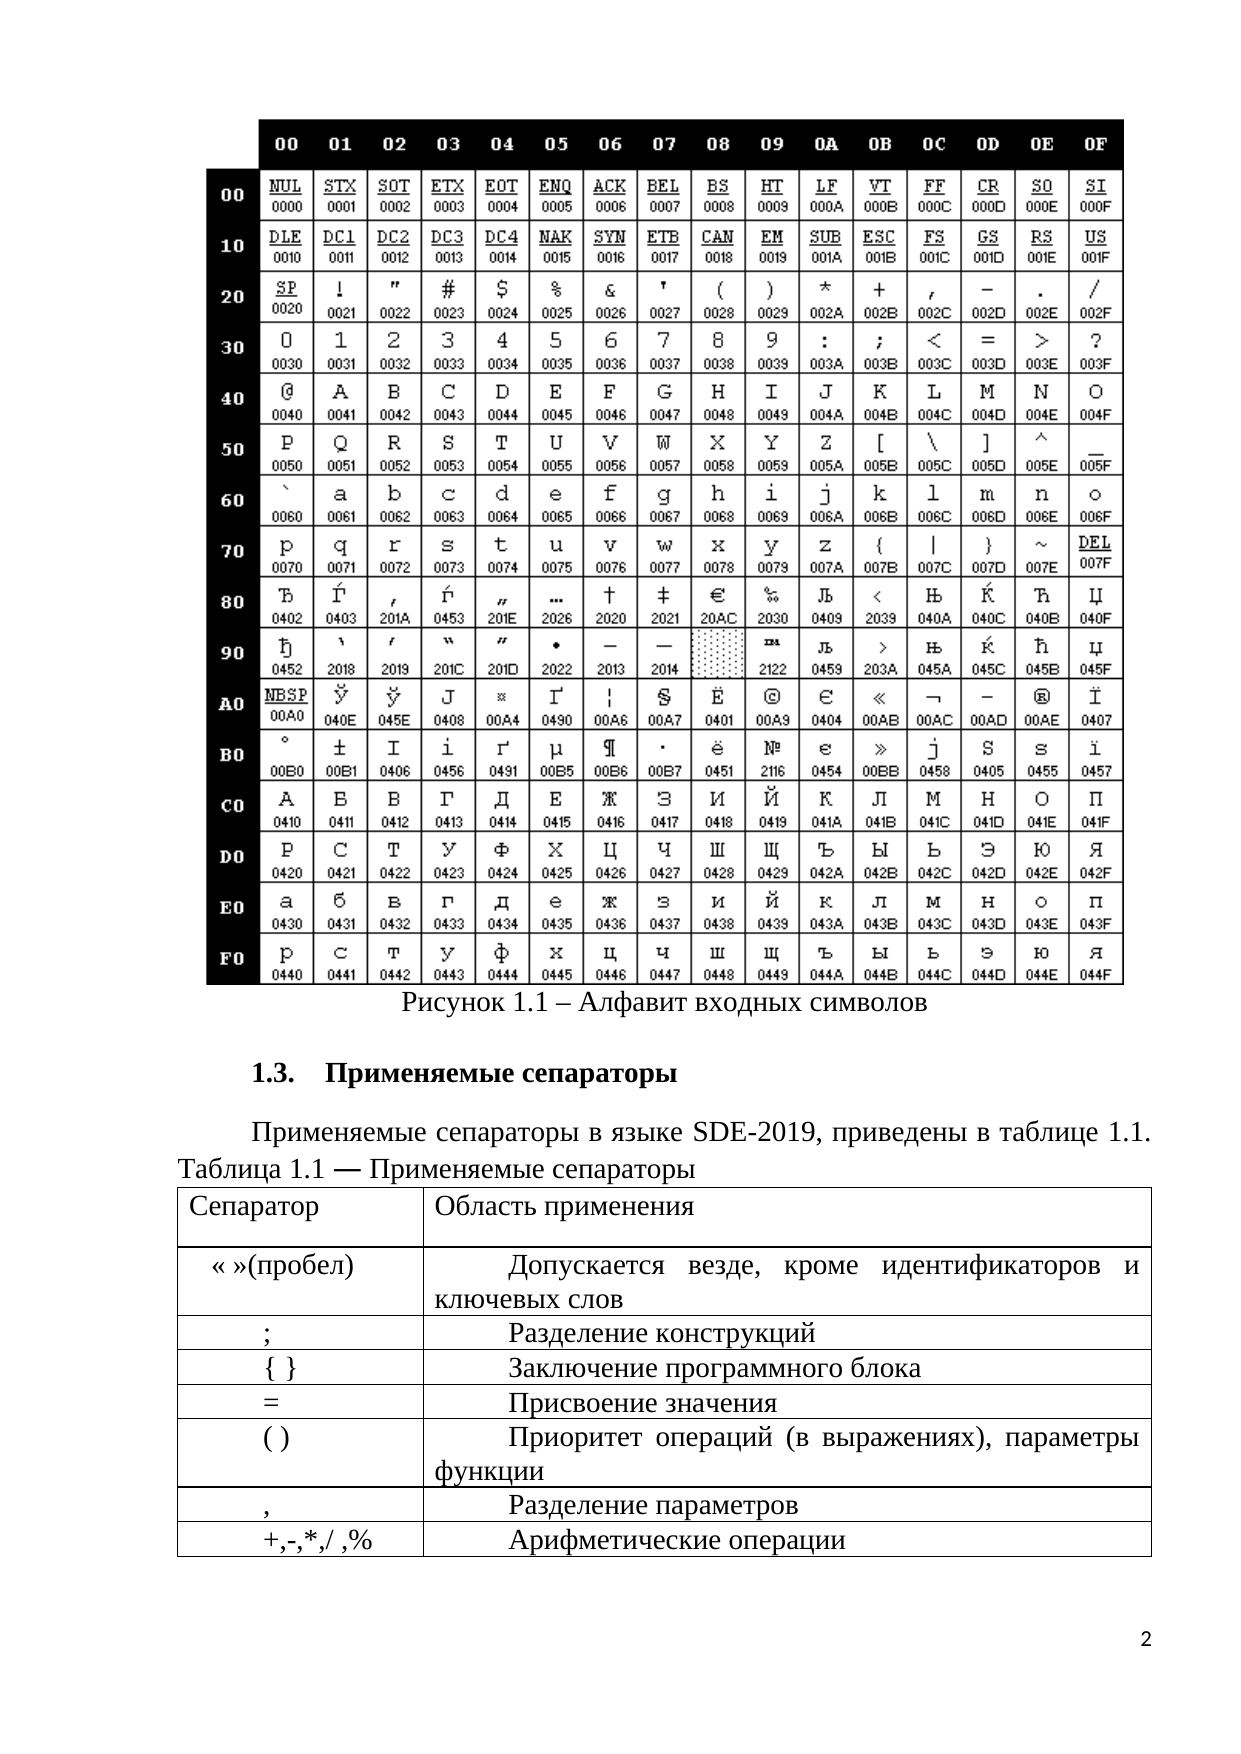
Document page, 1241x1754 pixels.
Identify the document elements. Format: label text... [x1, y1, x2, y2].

table_cell ( ) [178, 1419, 423, 1486]
table_cell Арифметические операции [424, 1522, 1151, 1556]
table_cell +,-,*,/ ,% [178, 1522, 423, 1556]
table_cell Разделение конструкций [424, 1316, 1151, 1349]
table_cell = [178, 1385, 423, 1418]
list Применяемые сепараторы [177, 1055, 1152, 1089]
table_cell Заключение программного блока [424, 1350, 1151, 1384]
table_header Сепаратор [178, 1188, 423, 1246]
picture [205, 118, 1124, 985]
text Рисунок 1.1 – Алфавит входных символов [177, 984, 1152, 1018]
table_cell Допускается везде, кроме идентификаторов и ключевых слов [424, 1248, 1151, 1314]
table_cell { } [178, 1350, 423, 1384]
table_cell Присвоение значения [424, 1385, 1151, 1418]
table_header Область применения [424, 1188, 1151, 1246]
text Применяемые сепараторы в языке SDE-2019, приведены в таблице 1.1. Таблица 1.1 — Применяемые сепараторы [177, 1114, 1152, 1187]
table_cell Приоритет операций (в выражениях), параметры функции [424, 1419, 1151, 1486]
table_cell « »(пробел) [178, 1248, 423, 1314]
table_cell Разделение параметров [424, 1488, 1151, 1521]
table_cell , [178, 1488, 423, 1521]
table_cell ; [178, 1316, 423, 1349]
